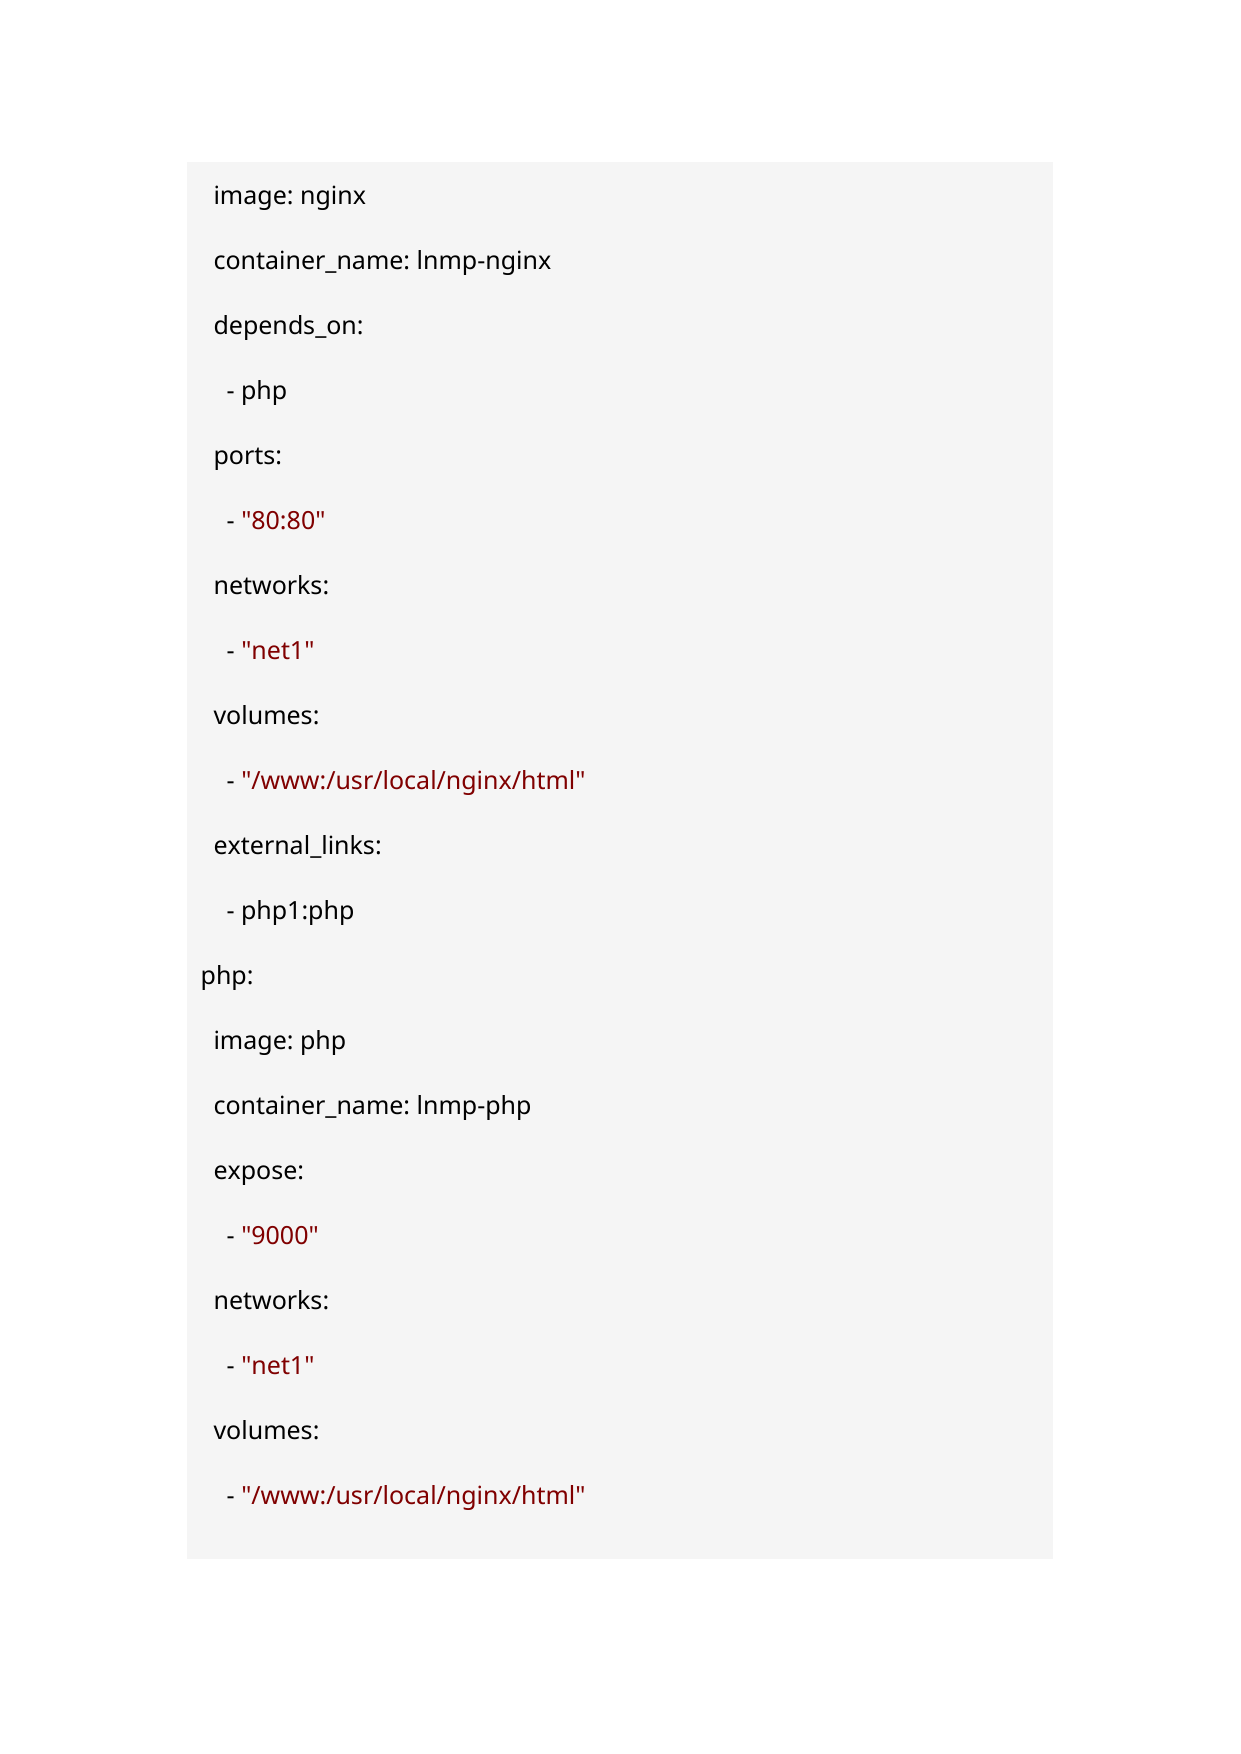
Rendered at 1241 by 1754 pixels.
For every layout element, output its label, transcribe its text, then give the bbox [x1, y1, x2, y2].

text - "9000" [187, 1202, 1053, 1267]
text image: php [187, 1007, 1053, 1072]
text - "net1" [187, 1332, 1053, 1397]
text - php [187, 357, 1053, 422]
text image: nginx [187, 162, 1053, 227]
text networks: [187, 552, 1053, 617]
text expose: [187, 1137, 1053, 1202]
text depends_on: [187, 292, 1053, 357]
text container_name: lnmp-php [187, 1072, 1053, 1137]
text volumes: [187, 682, 1053, 747]
text ports: [187, 422, 1053, 487]
text php: [187, 942, 1053, 1007]
text - "/www:/usr/local/nginx/html" [187, 1462, 1053, 1527]
text volumes: [187, 1397, 1053, 1462]
text container_name: lnmp-nginx [187, 227, 1053, 292]
text - "/www:/usr/local/nginx/html" [187, 747, 1053, 812]
text - php1:php [187, 877, 1053, 942]
text networks: [187, 1267, 1053, 1332]
text - "80:80" [187, 487, 1053, 552]
text external_links: [187, 812, 1053, 877]
text - "net1" [187, 617, 1053, 682]
